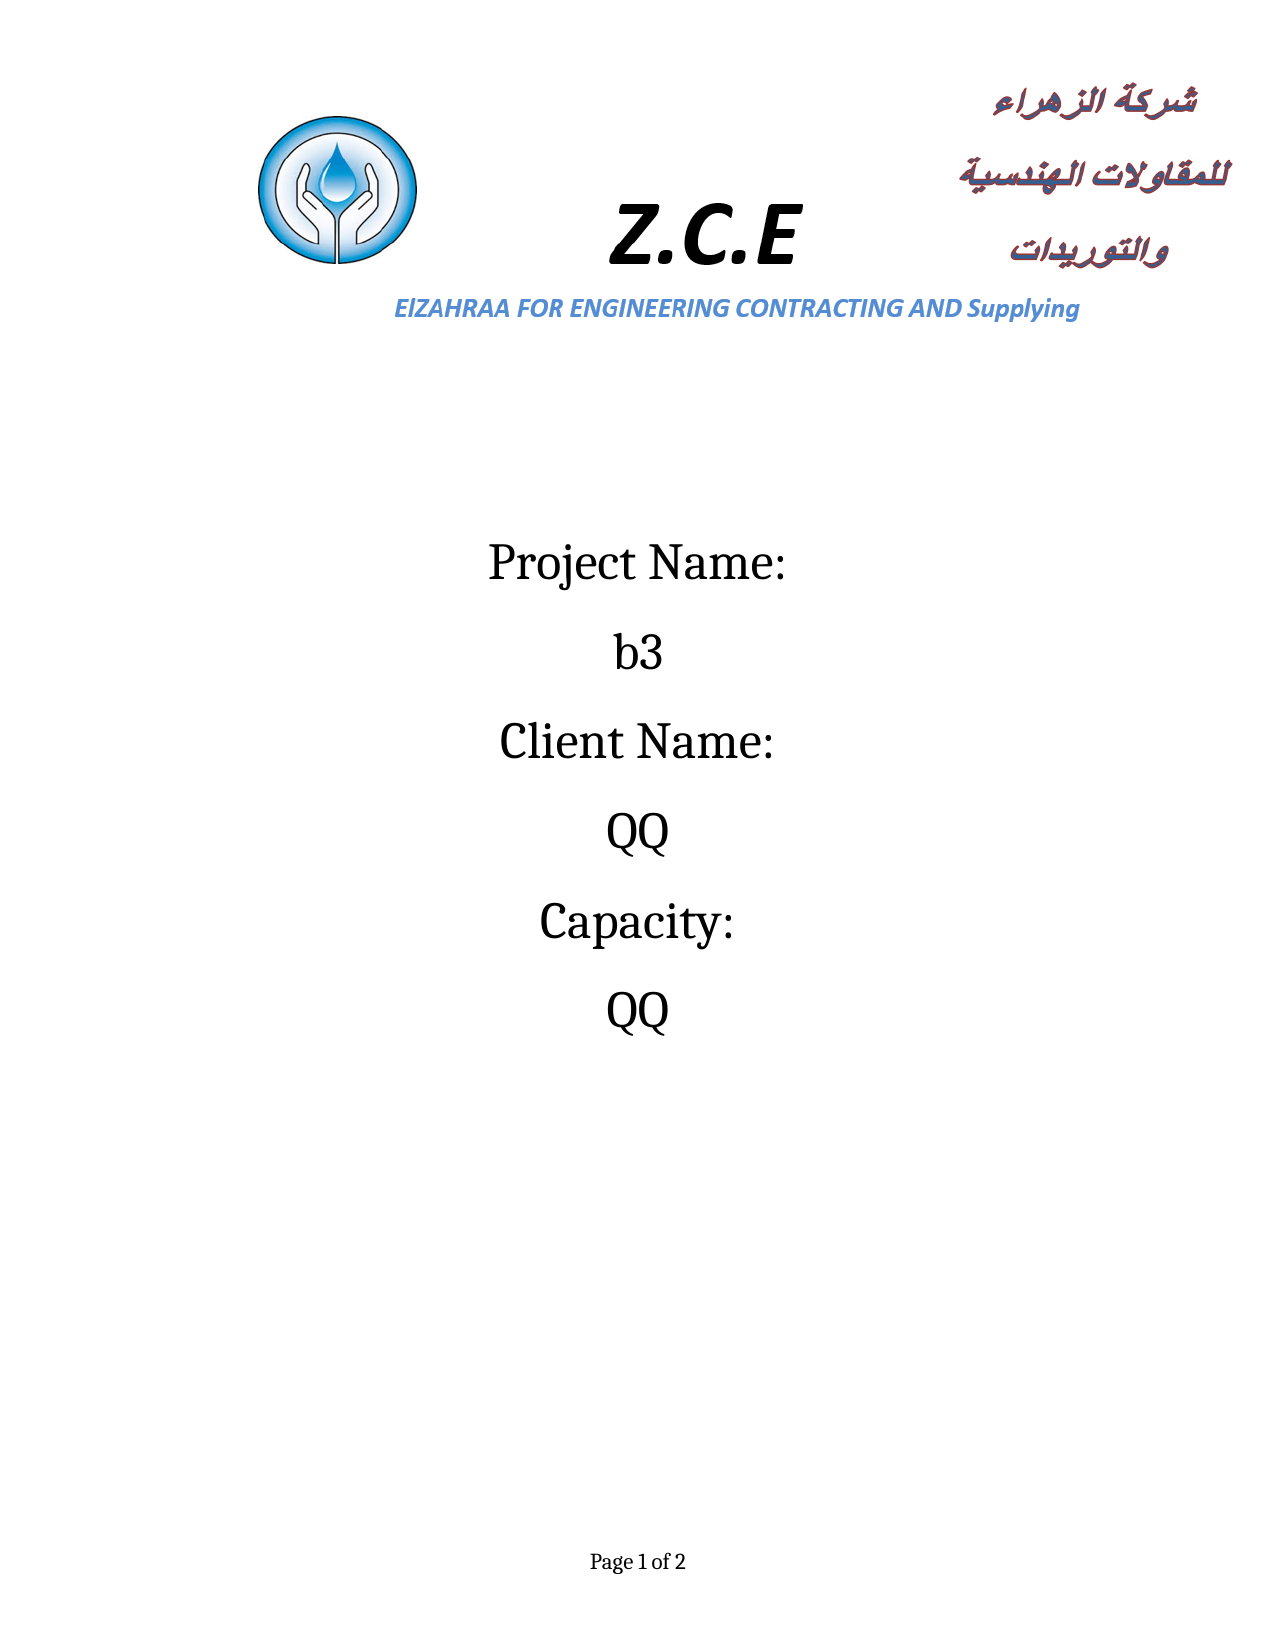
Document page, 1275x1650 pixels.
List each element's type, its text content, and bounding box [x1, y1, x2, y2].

picture [206, 75, 1257, 329]
text QQ [187, 802, 1087, 862]
text Capacity: [187, 891, 1087, 951]
text Client Name: [187, 712, 1087, 772]
text Project Name: [187, 533, 1087, 592]
text b3 [187, 622, 1087, 682]
text QQ [187, 981, 1087, 1041]
